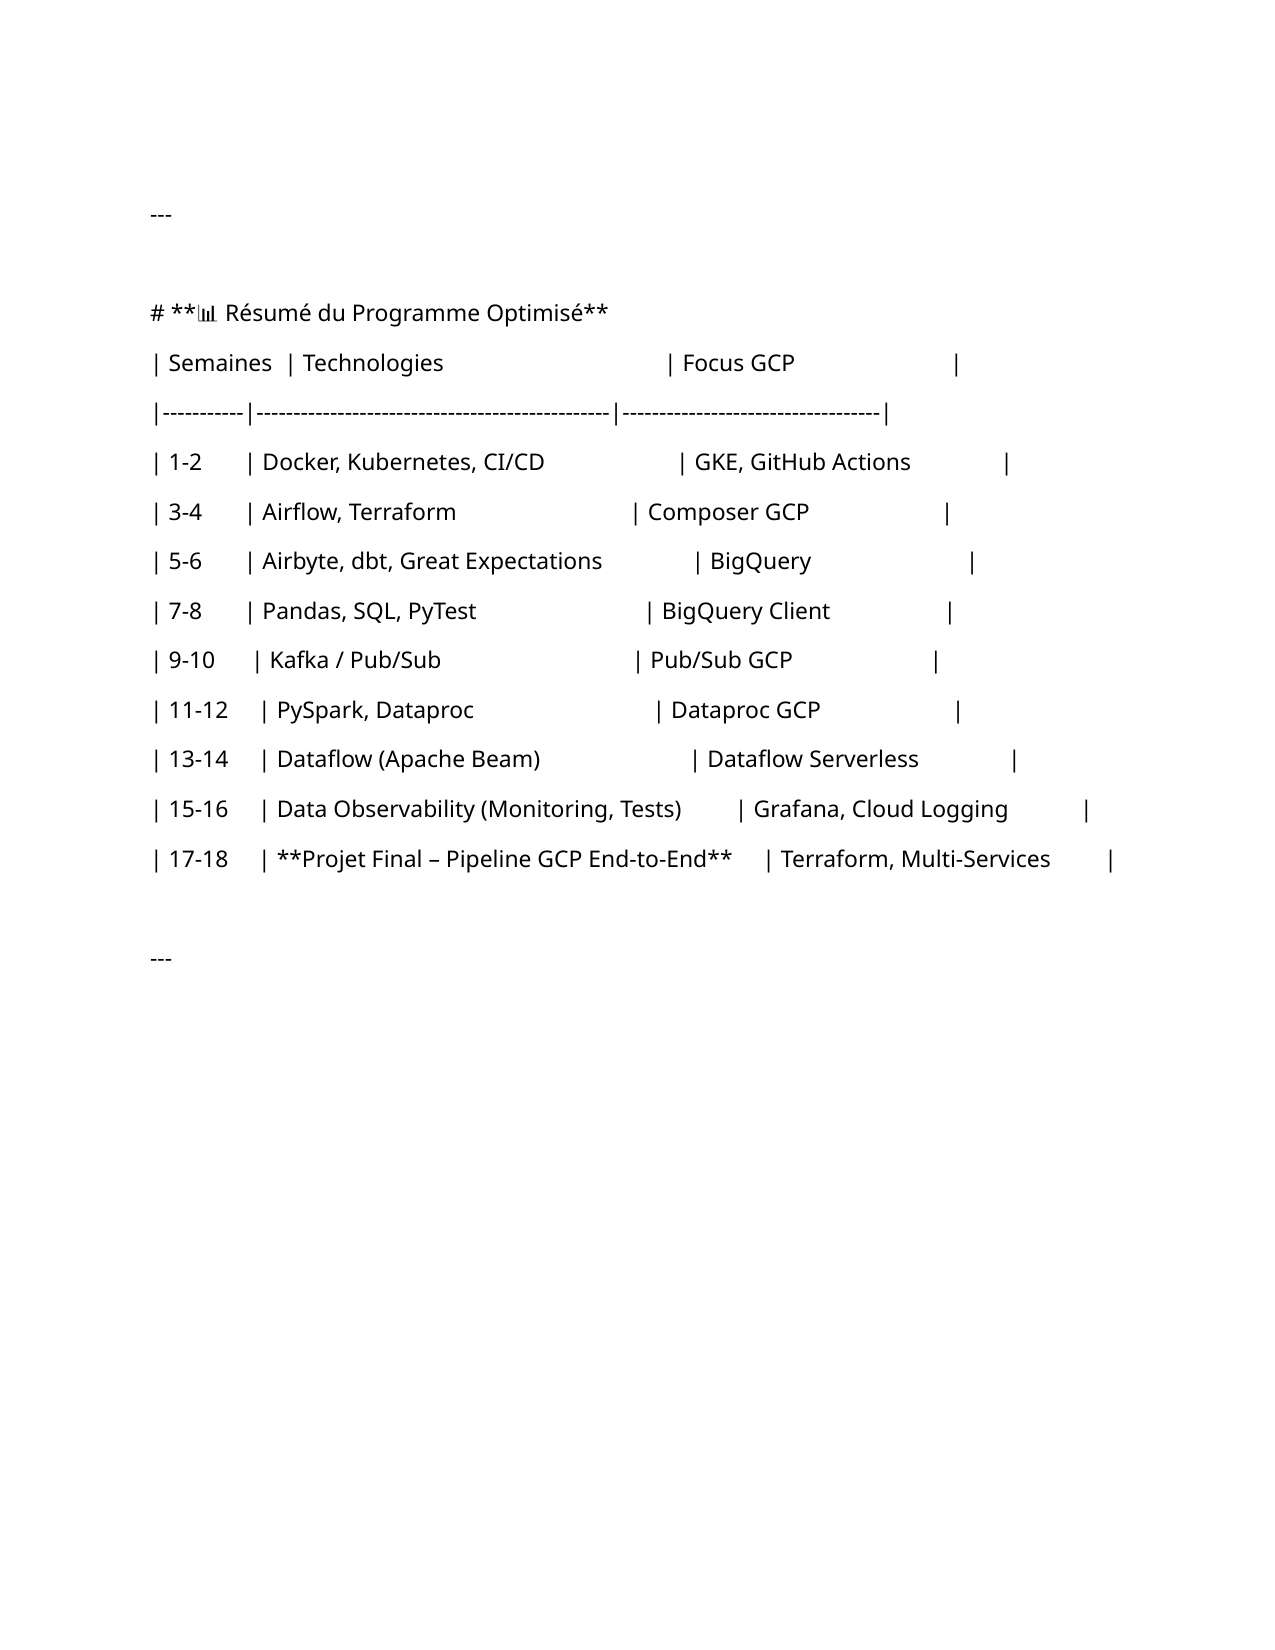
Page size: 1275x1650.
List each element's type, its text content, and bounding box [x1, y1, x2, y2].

text | Semaines | Technologies | Focus GCP | [150, 348, 1125, 377]
text # **📊 Résumé du Programme Optimisé** [150, 299, 1125, 327]
text --- [150, 943, 1125, 972]
text | 13-14 | Dataflow (Apache Beam) | Dataflow Serverless | [150, 745, 1125, 774]
text | 3-4 | Airflow, Terraform | Composer GCP | [150, 497, 1125, 526]
text | 7-8 | Pandas, SQL, PyTest | BigQuery Client | [150, 596, 1125, 625]
text | 9-10 | Kafka / Pub/Sub | Pub/Sub GCP | [150, 646, 1125, 674]
text |-----------|------------------------------------------------|-----------------------------------| [150, 398, 1125, 427]
text | 5-6 | Airbyte, dbt, Great Expectations | BigQuery | [150, 547, 1125, 575]
text | 1-2 | Docker, Kubernetes, CI/CD | GKE, GitHub Actions | [150, 447, 1125, 476]
text | 11-12 | PySpark, Dataproc | Dataproc GCP | [150, 695, 1125, 724]
text --- [150, 199, 1125, 228]
text | 15-16 | Data Observability (Monitoring, Tests) | Grafana, Cloud Logging | [150, 794, 1125, 823]
text | 17-18 | **Projet Final – Pipeline GCP End-to-End** | Terraform, Multi-Services | [150, 844, 1125, 873]
